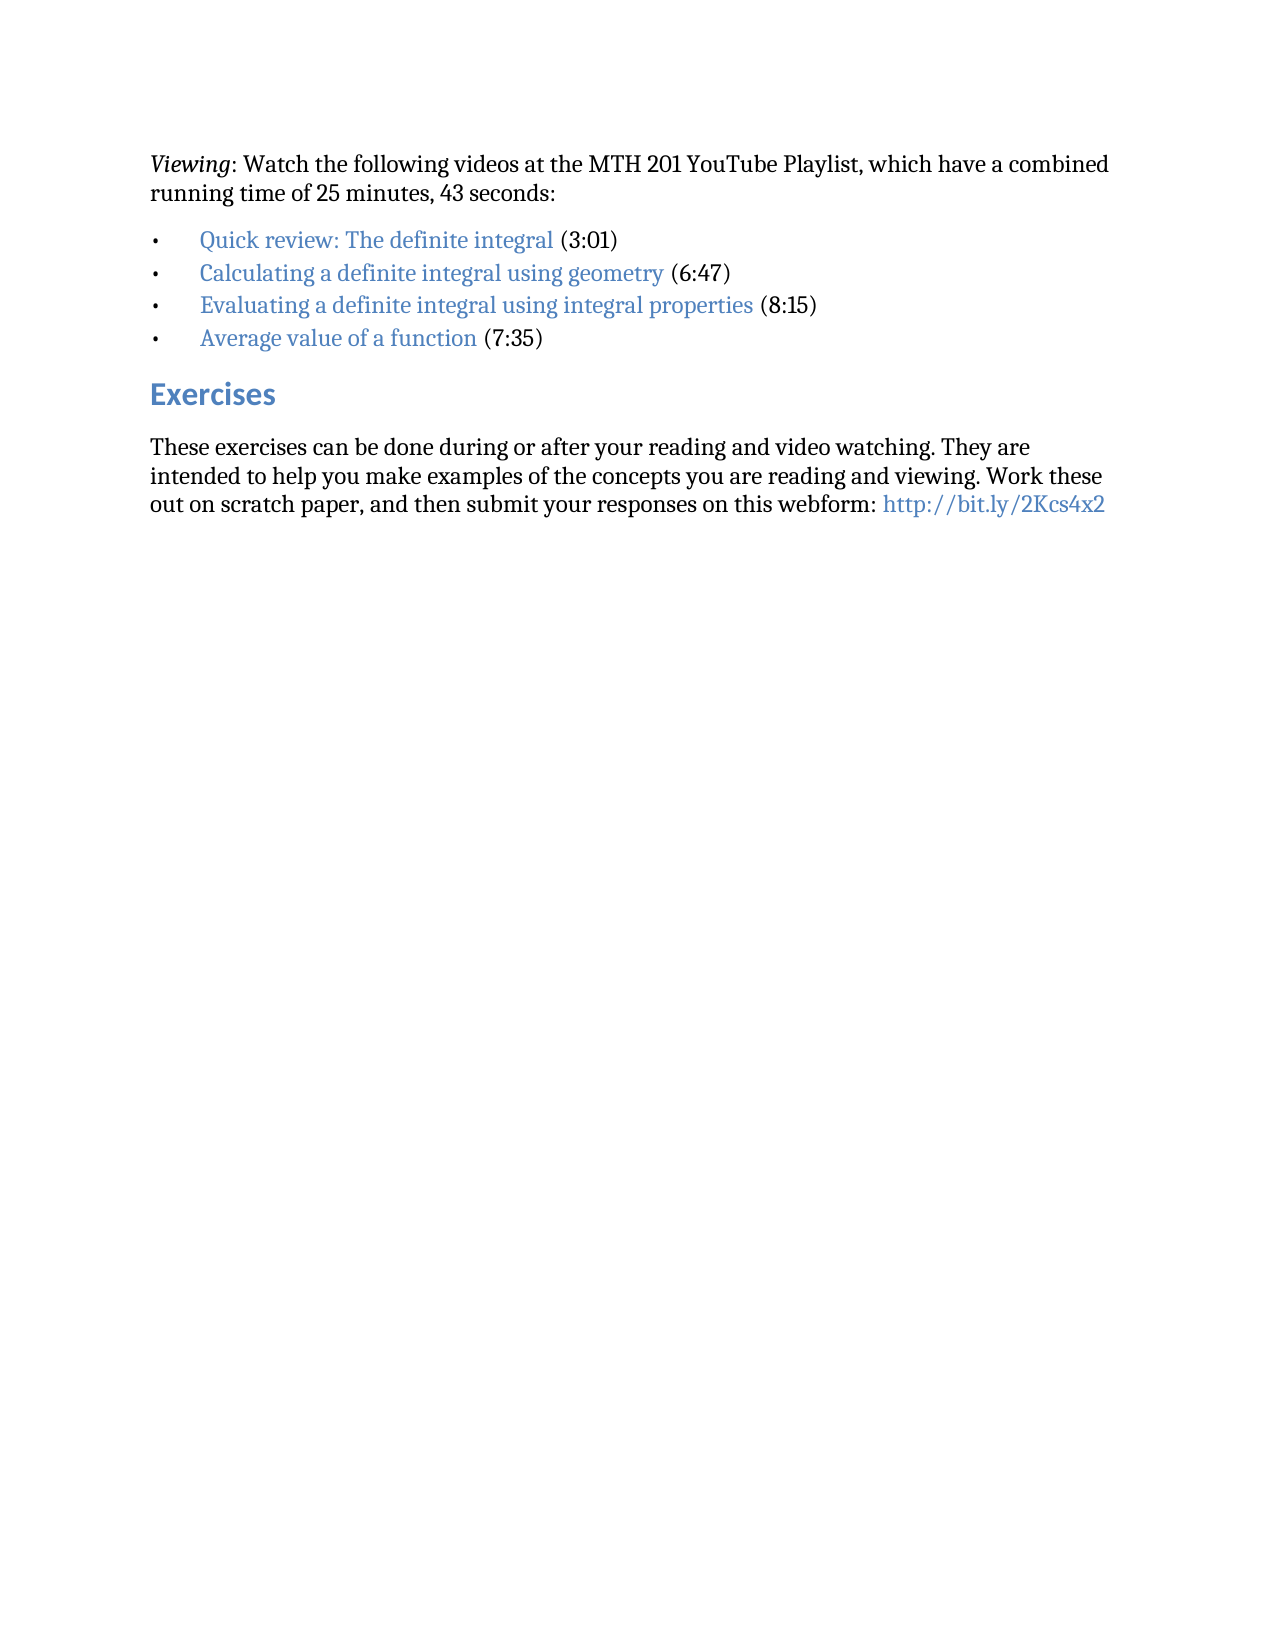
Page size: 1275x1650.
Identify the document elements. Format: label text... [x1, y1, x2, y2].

subtitle Exercises [150, 373, 1125, 414]
list Calculating a definite integral using geometry (6:47) [150, 259, 1125, 287]
text These exercises can be done during or after your reading and video watching. They are intended to help you make examples of the concepts you are reading and viewing. Work these out on scratch paper, and then submit your responses on this webform: http://bit.ly/2Kcs4x2 [150, 433, 1125, 519]
list Evaluating a definite integral using integral properties (8:15) [150, 291, 1125, 320]
list Average value of a function (7:35) [150, 324, 1125, 352]
list Quick review: The definite integral (3:01) [150, 226, 1125, 255]
text Viewing: Watch the following videos at the MTH 201 YouTube Playlist, which have a combined running time of 25 minutes, 43 seconds: [150, 150, 1125, 207]
